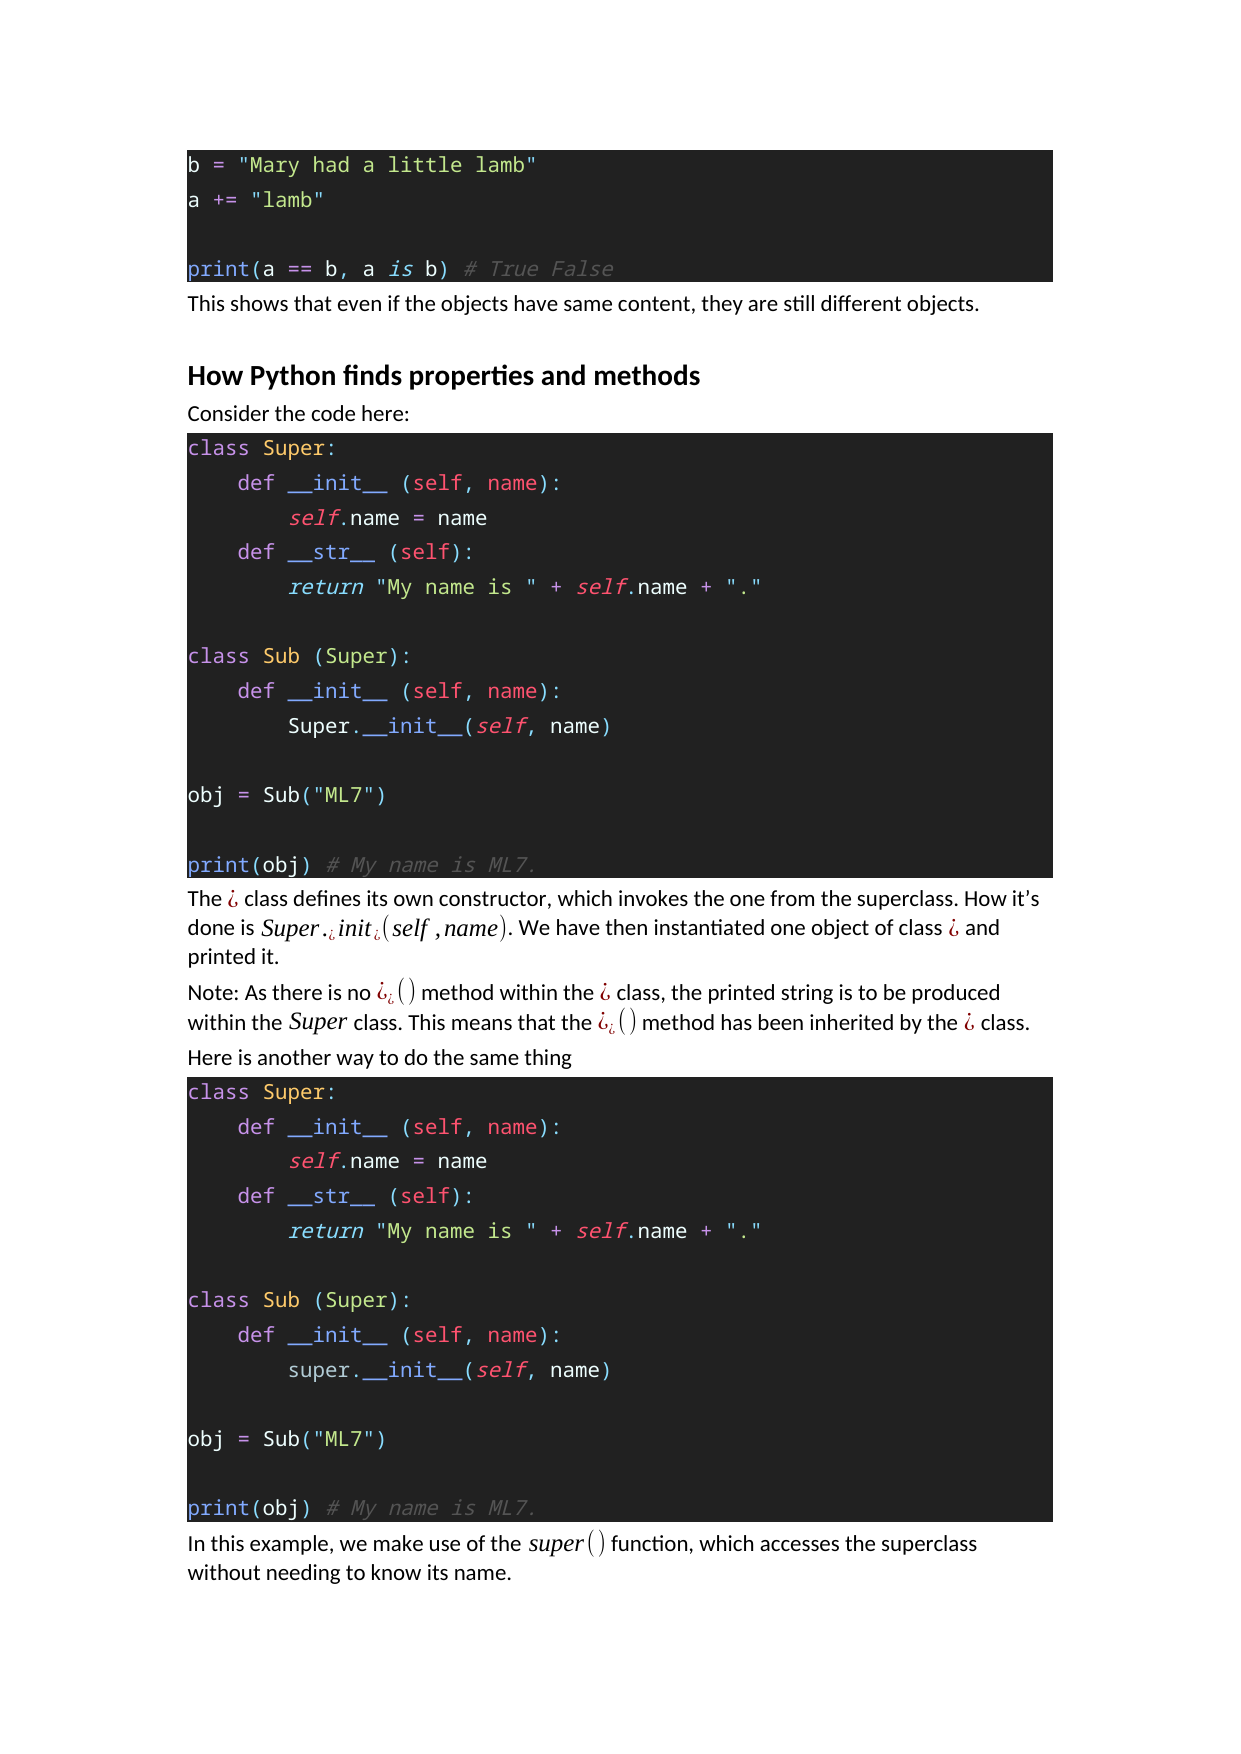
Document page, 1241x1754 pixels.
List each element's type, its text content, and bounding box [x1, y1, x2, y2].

text How Python finds properties and methods [187, 357, 1053, 393]
text self.name = name [187, 1147, 1053, 1175]
text b = "Mary had a little lamb" [187, 150, 1053, 178]
text class Sub (Super): [187, 1285, 1053, 1314]
text This shows that even if the objects have same content, they are still different objects. [187, 289, 1053, 317]
text class Sub (Super): [187, 642, 1053, 670]
text a += "lamb" [187, 185, 1053, 213]
text super.__init__(self, name) [187, 1355, 1053, 1383]
text return "My name is " + self.name + "." [187, 1216, 1053, 1244]
text class Super: [187, 1077, 1053, 1106]
text def __init__ (self, name): [187, 676, 1053, 705]
text def __str__ (self): [187, 537, 1053, 566]
text def __init__ (self, name): [187, 1320, 1053, 1348]
text def __str__ (self): [187, 1181, 1053, 1210]
text class Super: [187, 433, 1053, 462]
text In this example, we make use of the function, which accesses the superclass without needing to know its name. [187, 1528, 1053, 1586]
text Note: As there is no method within the class, the printed string is to be produced within the class. This means that the method has been inherited by the class. [187, 977, 1053, 1037]
text obj = Sub("ML7") [187, 780, 1053, 809]
text print(a == b, a is b) # True False [187, 254, 1053, 282]
text return "My name is " + self.name + "." [187, 572, 1053, 601]
text Consider the code here: [187, 399, 1053, 427]
text obj = Sub("ML7") [187, 1424, 1053, 1452]
text Super.__init__(self, name) [187, 711, 1053, 739]
text self.name = name [187, 503, 1053, 531]
text print(obj) # My name is ML7. [187, 850, 1053, 878]
text The class defines its own constructor, which invokes the one from the superclass. How it’s done is . We have then instantiated one object of class and printed it. [187, 884, 1053, 970]
text def __init__ (self, name): [187, 1112, 1053, 1140]
text print(obj) # My name is ML7. [187, 1493, 1053, 1522]
text def __init__ (self, name): [187, 468, 1053, 497]
text Here is another way to do the same thing [187, 1043, 1053, 1071]
